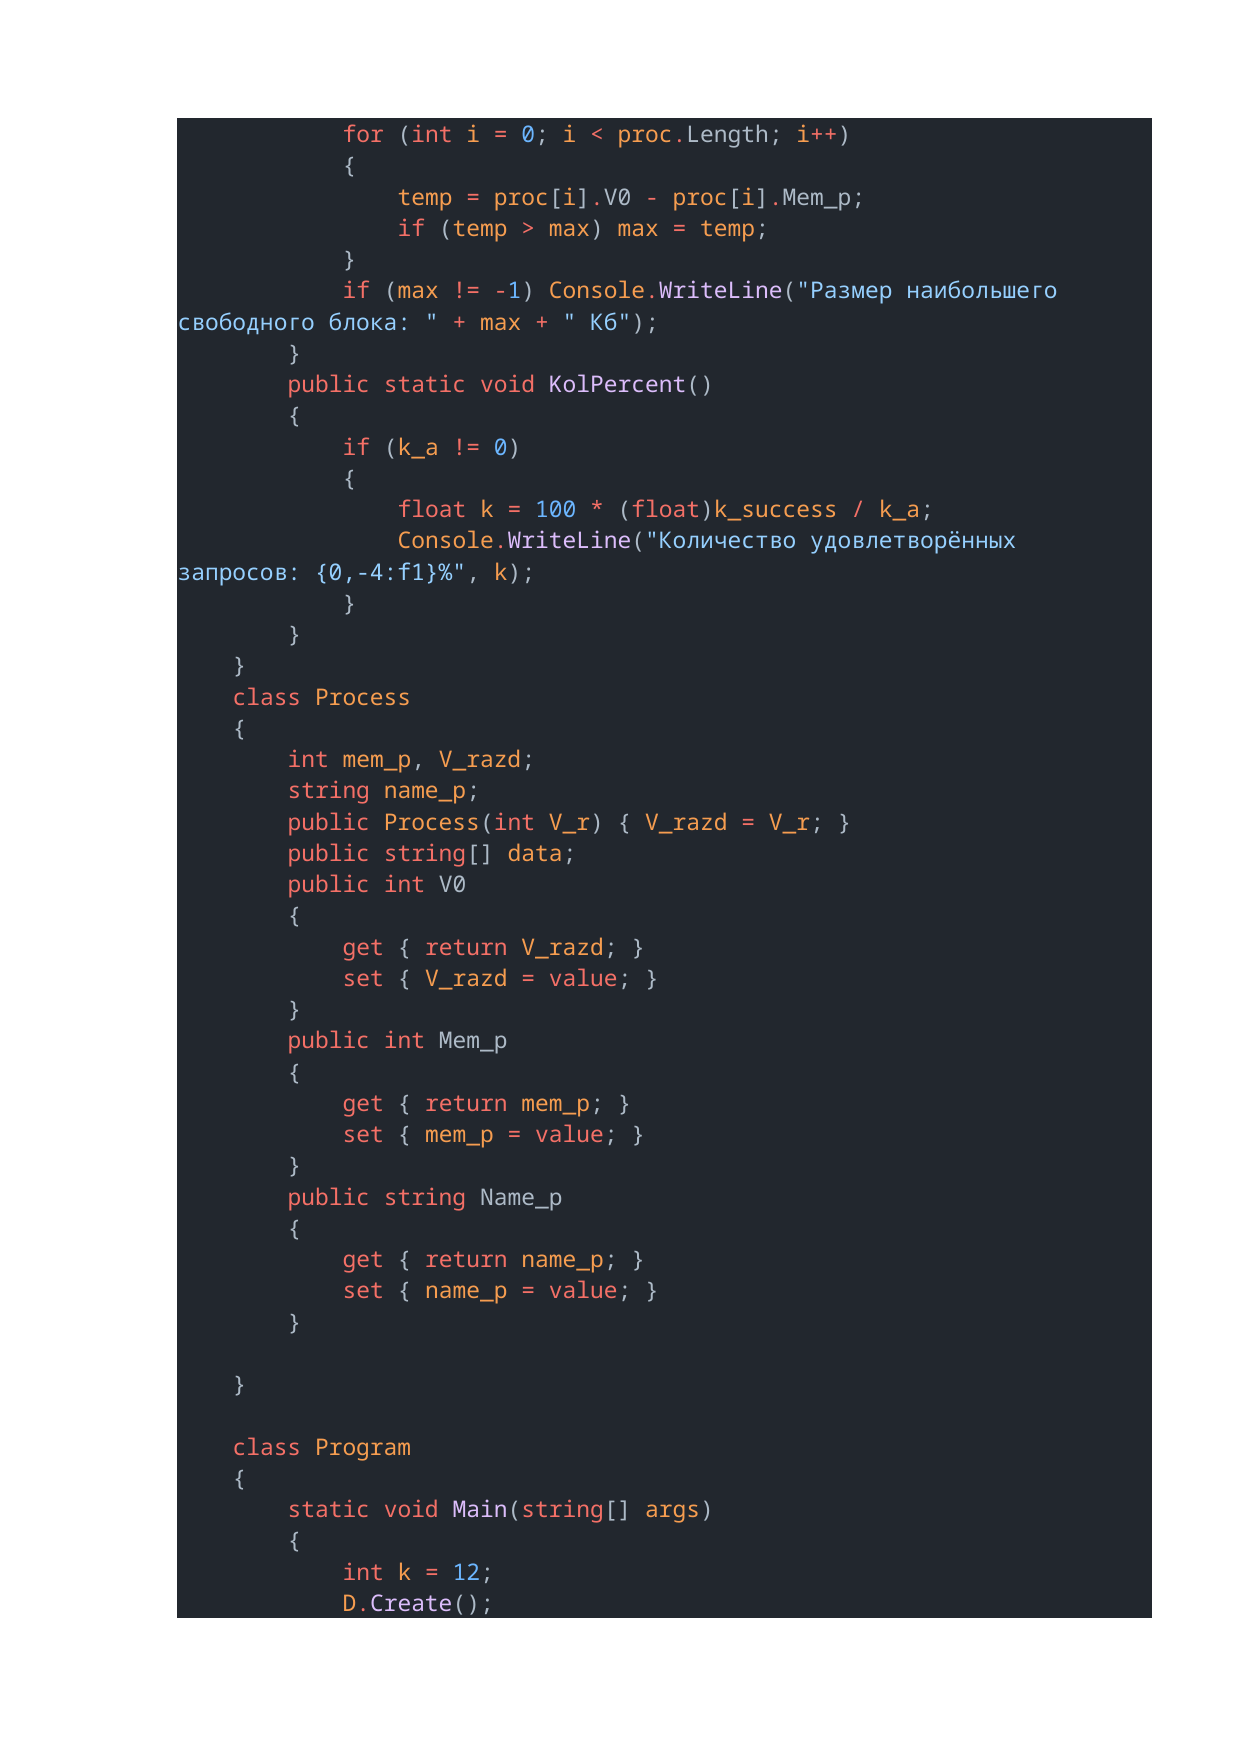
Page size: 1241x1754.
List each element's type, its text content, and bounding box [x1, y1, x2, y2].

text string name_p; [177, 774, 1152, 806]
text } [177, 243, 1152, 274]
text public static void KolPercent() [177, 368, 1152, 399]
text get { return mem_p; } [177, 1087, 1152, 1118]
text { [177, 149, 1152, 181]
text } [177, 618, 1152, 649]
text } [177, 1306, 1152, 1337]
text set { mem_p = value; } [177, 1118, 1152, 1149]
text public string Name_p [177, 1181, 1152, 1212]
text if (temp > max) max = temp; [177, 212, 1152, 243]
text float k = 100 * (float)k_success / k_a; [177, 493, 1152, 524]
text public string[] data; [177, 837, 1152, 868]
text { [177, 1462, 1152, 1493]
text { [177, 899, 1152, 931]
text { [177, 1524, 1152, 1556]
text get { return V_razd; } [177, 931, 1152, 962]
text { [177, 1056, 1152, 1087]
text set { name_p = value; } [177, 1274, 1152, 1306]
text { [177, 462, 1152, 493]
text Console.WriteLine("Количество удовлетворённых запросов: {0,-4:f1}%", k); [177, 524, 1152, 587]
text public int Mem_p [177, 1024, 1152, 1056]
text } [177, 1368, 1152, 1399]
text class Program [177, 1431, 1152, 1462]
text temp = proc[i].V0 - proc[i].Mem_p; [177, 181, 1152, 212]
text get { return name_p; } [177, 1243, 1152, 1274]
text { [177, 712, 1152, 743]
text { [177, 399, 1152, 431]
text set { V_razd = value; } [177, 962, 1152, 993]
text public Process(int V_r) { V_razd = V_r; } [177, 806, 1152, 837]
text if (max != -1) Console.WriteLine("Размер наибольшего свободного блока: " + max + " Кб"); [177, 274, 1152, 337]
text if (k_a != 0) [177, 431, 1152, 462]
text } [177, 1149, 1152, 1181]
text } [177, 337, 1152, 368]
text class Process [177, 681, 1152, 712]
text for (int i = 0; i < proc.Length; i++) [177, 118, 1152, 149]
text } [177, 649, 1152, 681]
text } [177, 587, 1152, 618]
text } [177, 993, 1152, 1024]
text int k = 12; [177, 1556, 1152, 1587]
text D.Create(); [177, 1587, 1152, 1618]
text int mem_p, V_razd; [177, 743, 1152, 774]
text static void Main(string[] args) [177, 1493, 1152, 1524]
text { [177, 1212, 1152, 1243]
text public int V0 [177, 868, 1152, 899]
